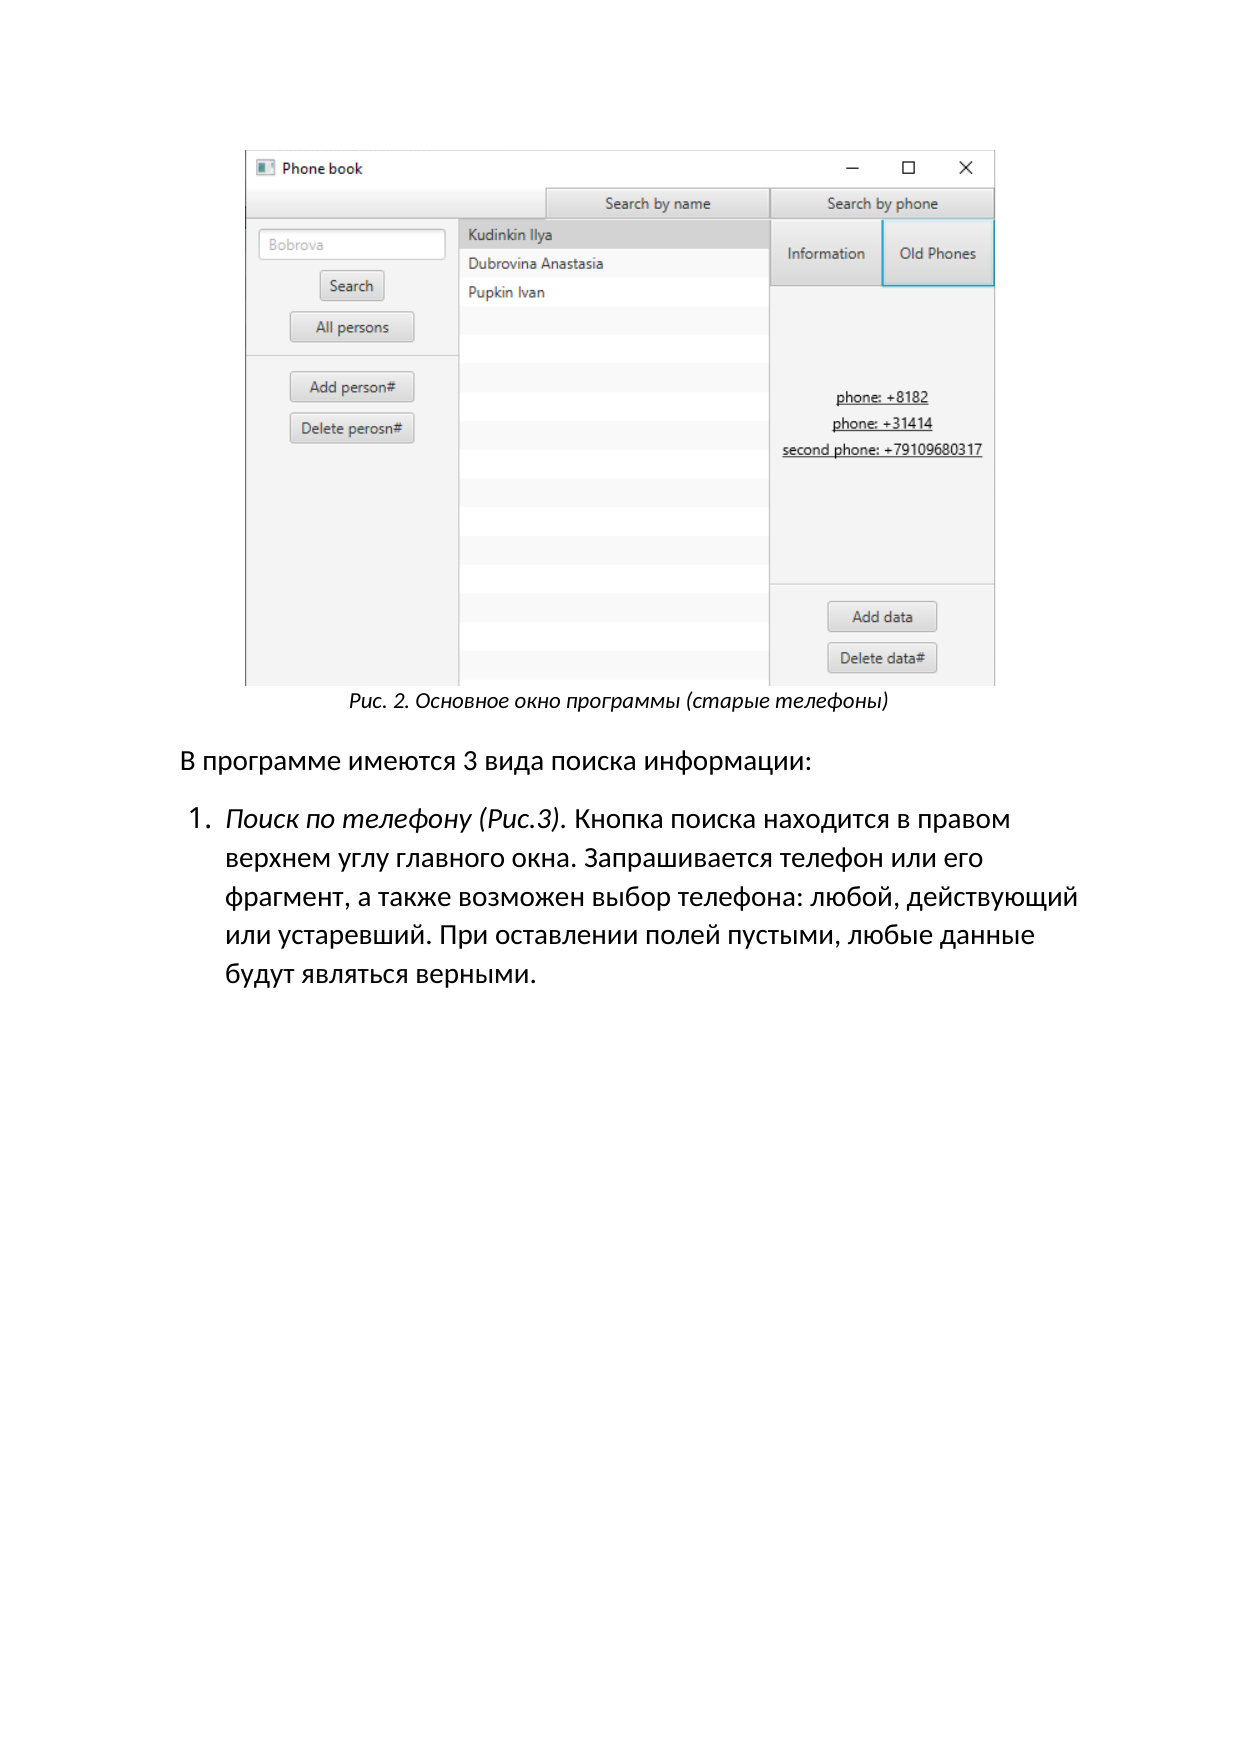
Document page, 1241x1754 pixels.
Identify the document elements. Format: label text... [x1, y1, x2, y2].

list Поиск по телефону (Рис.3). Кнопка поиска находится в правом верхнем углу главного окна. Запрашивается телефон или его фрагмент, а также возможен выбор телефона: любой, действующий или устаревший. При оставлении полей пустыми, любые данные будут являться верными. [187, 797, 1090, 991]
text Рис. 2. Основное окно программы (старые телефоны) [150, 686, 1090, 714]
text В программе имеются 3 вида поиска информации: [150, 742, 1090, 778]
